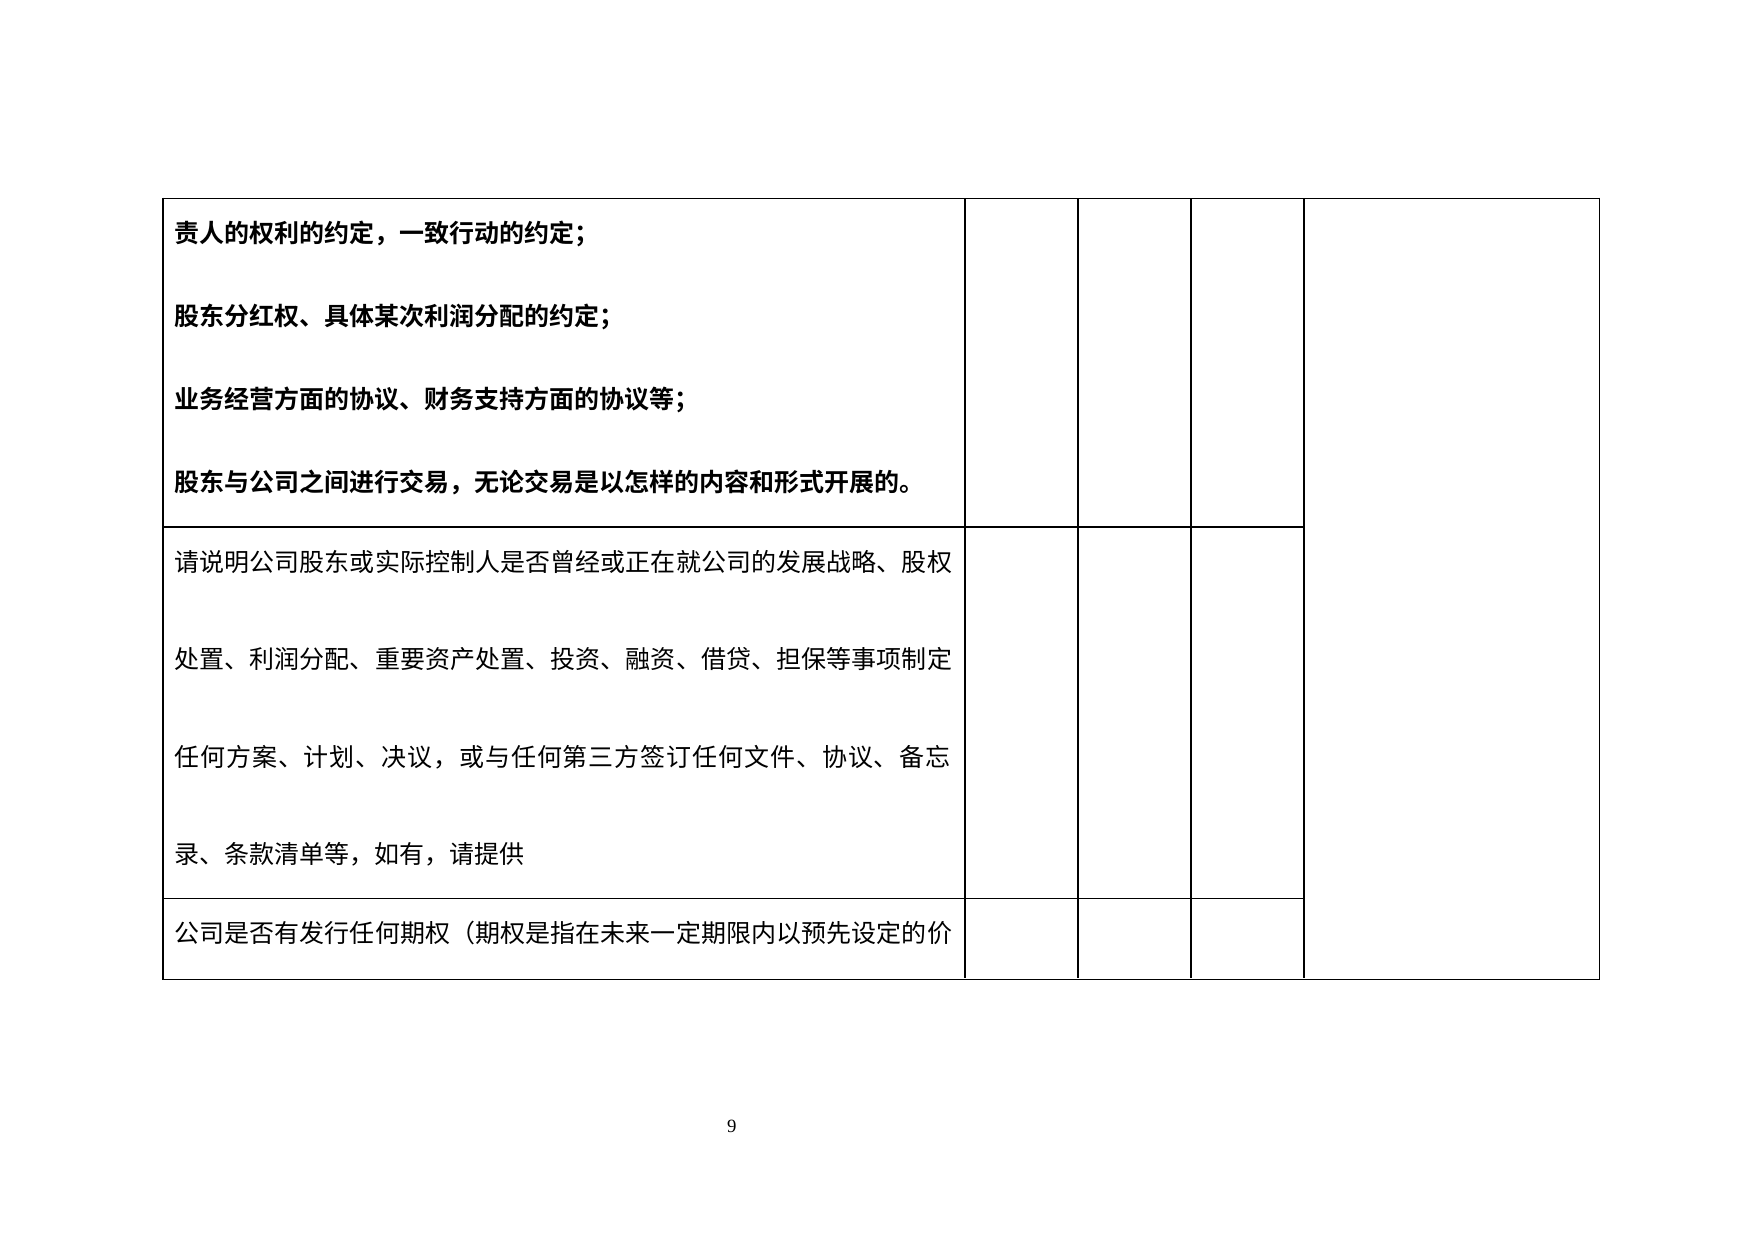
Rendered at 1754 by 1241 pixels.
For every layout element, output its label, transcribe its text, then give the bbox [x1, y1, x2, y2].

table_cell [1192, 199, 1303, 526]
table_cell [1079, 899, 1190, 978]
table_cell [164, 199, 964, 526]
table_cell [966, 899, 1077, 978]
table_cell [1079, 199, 1190, 526]
table_cell [1079, 528, 1190, 898]
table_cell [164, 899, 964, 978]
table_cell [1192, 899, 1303, 978]
table_cell [1192, 528, 1303, 898]
table_cell [966, 199, 1077, 526]
table_cell 请说明公司股东或实际控制人是否曾经或正在就公司的发展战略、股权处置、利润分配、重要资产处置、投资、融资、借贷、担保等事项制定任何方案、计划、决议，或与任何第三方签订任何文件、协议、备忘录、条款清单等，如有，请提供 [164, 528, 964, 898]
table_cell [966, 528, 1077, 898]
